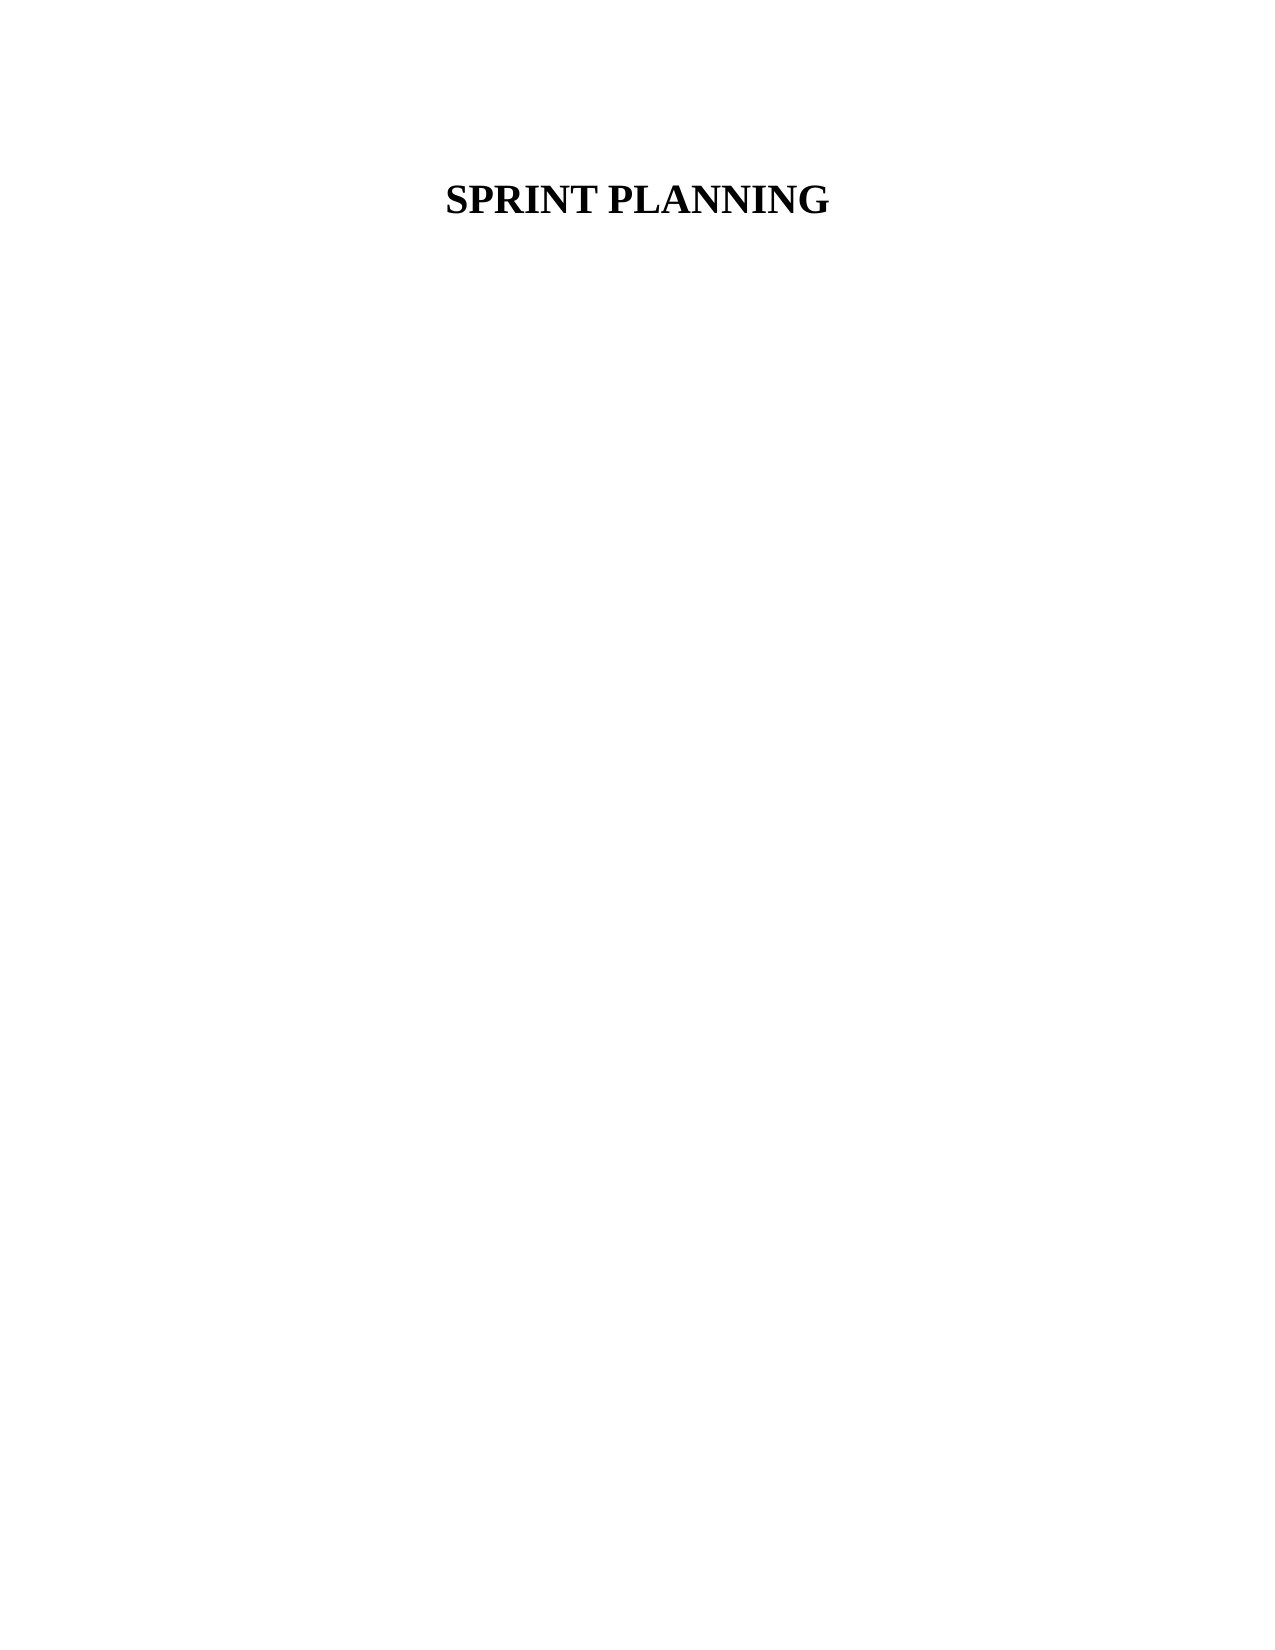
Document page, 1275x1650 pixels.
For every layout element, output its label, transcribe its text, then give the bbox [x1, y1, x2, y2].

subtitle SPRINT PLANNING [150, 175, 1125, 223]
